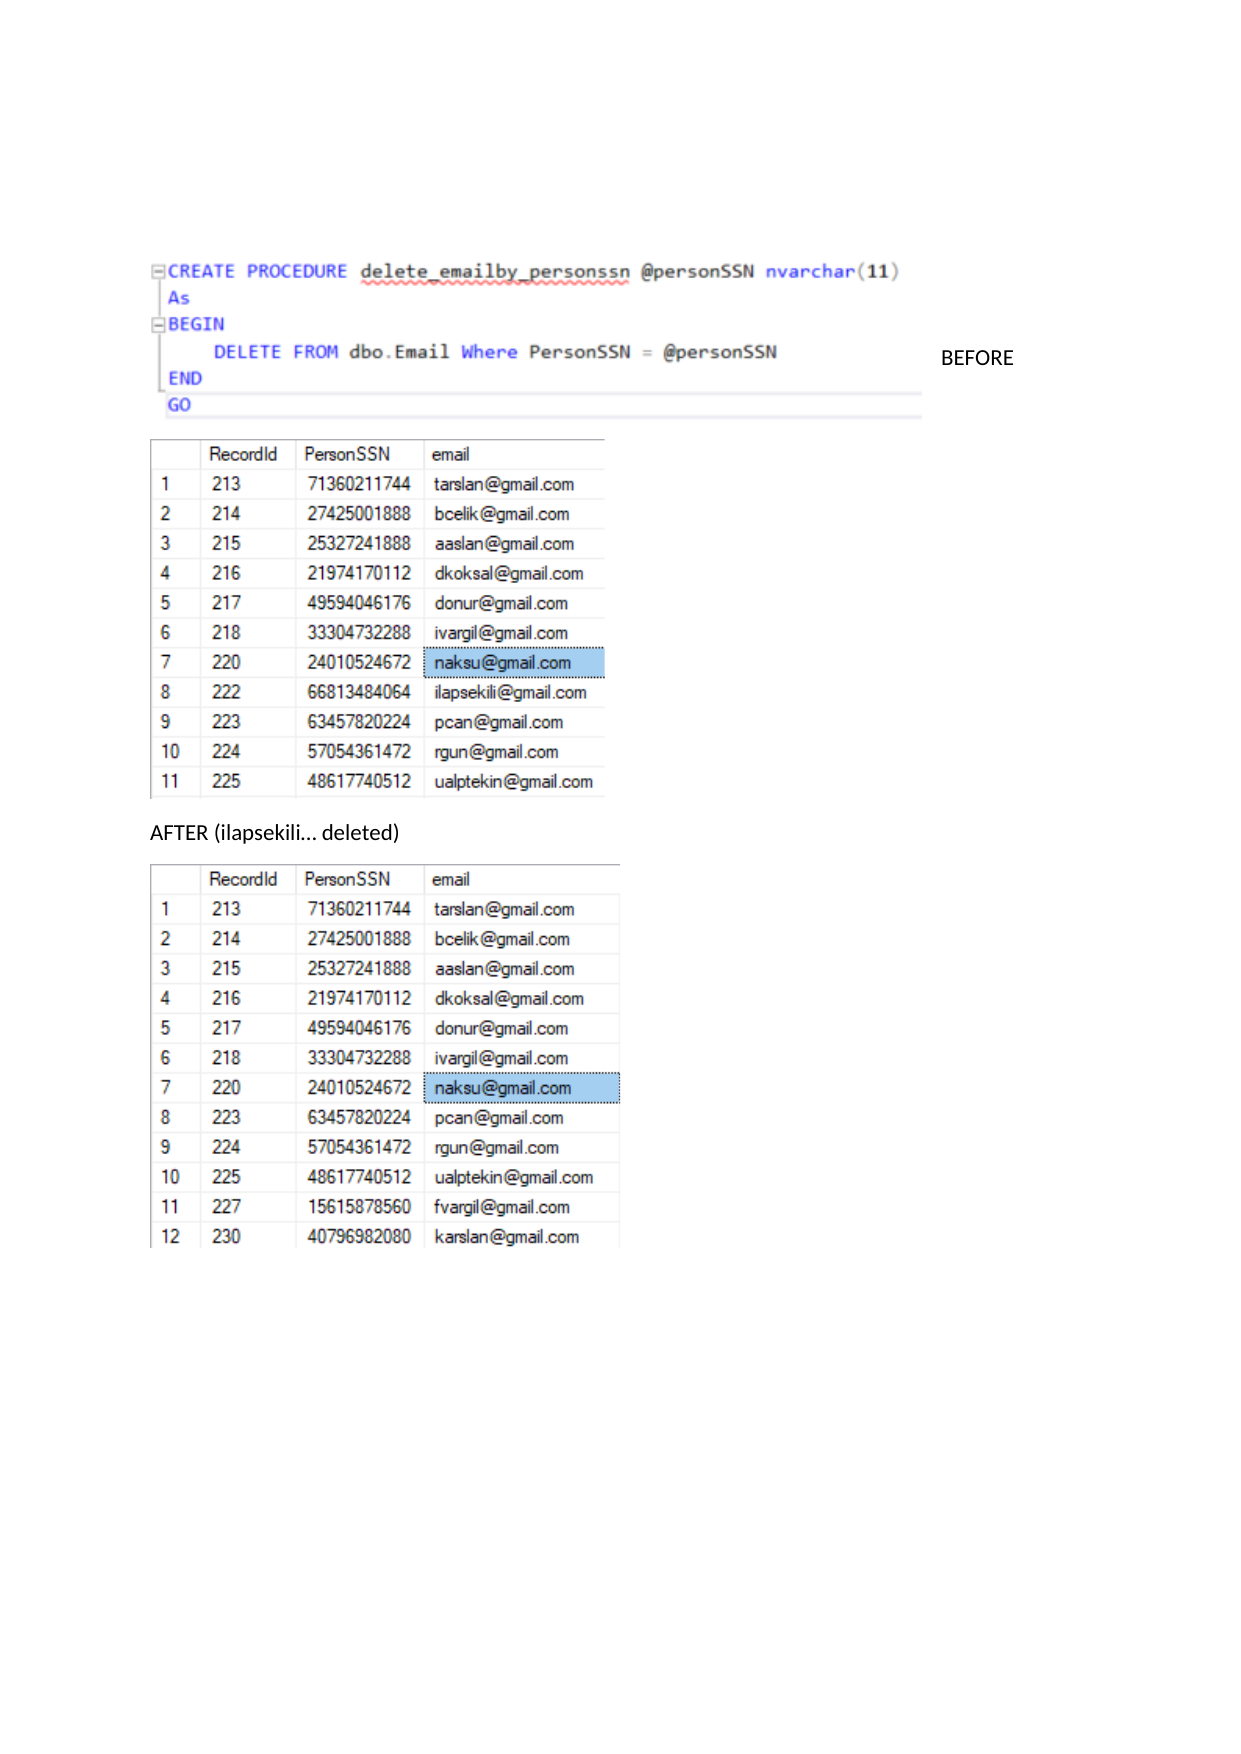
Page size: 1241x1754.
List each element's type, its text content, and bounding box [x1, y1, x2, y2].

text BEFORE [922, 343, 1090, 372]
picture [150, 256, 922, 423]
picture [150, 439, 605, 799]
text AFTER (ilapsekili… deleted) [150, 818, 1090, 846]
picture [150, 864, 621, 1248]
